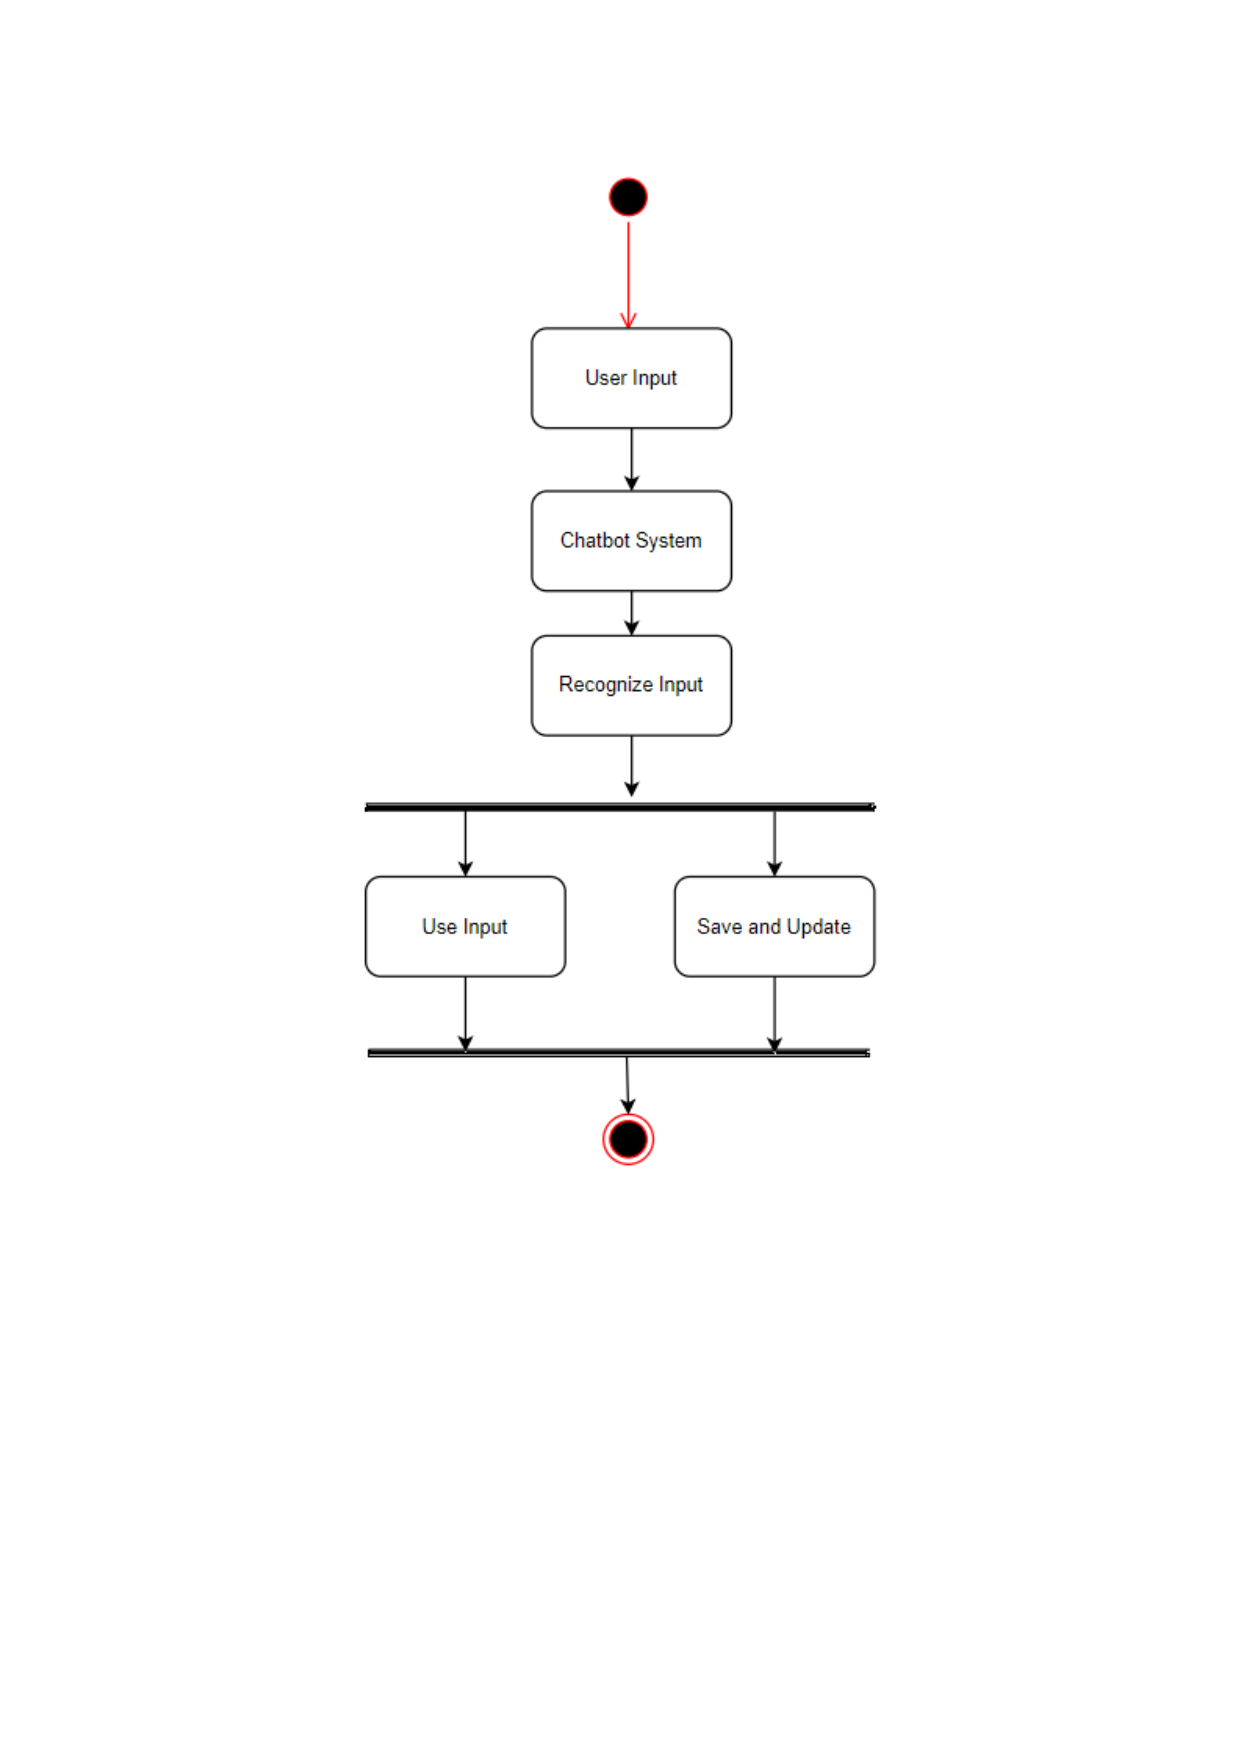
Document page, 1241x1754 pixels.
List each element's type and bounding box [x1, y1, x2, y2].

picture [243, 150, 986, 1225]
